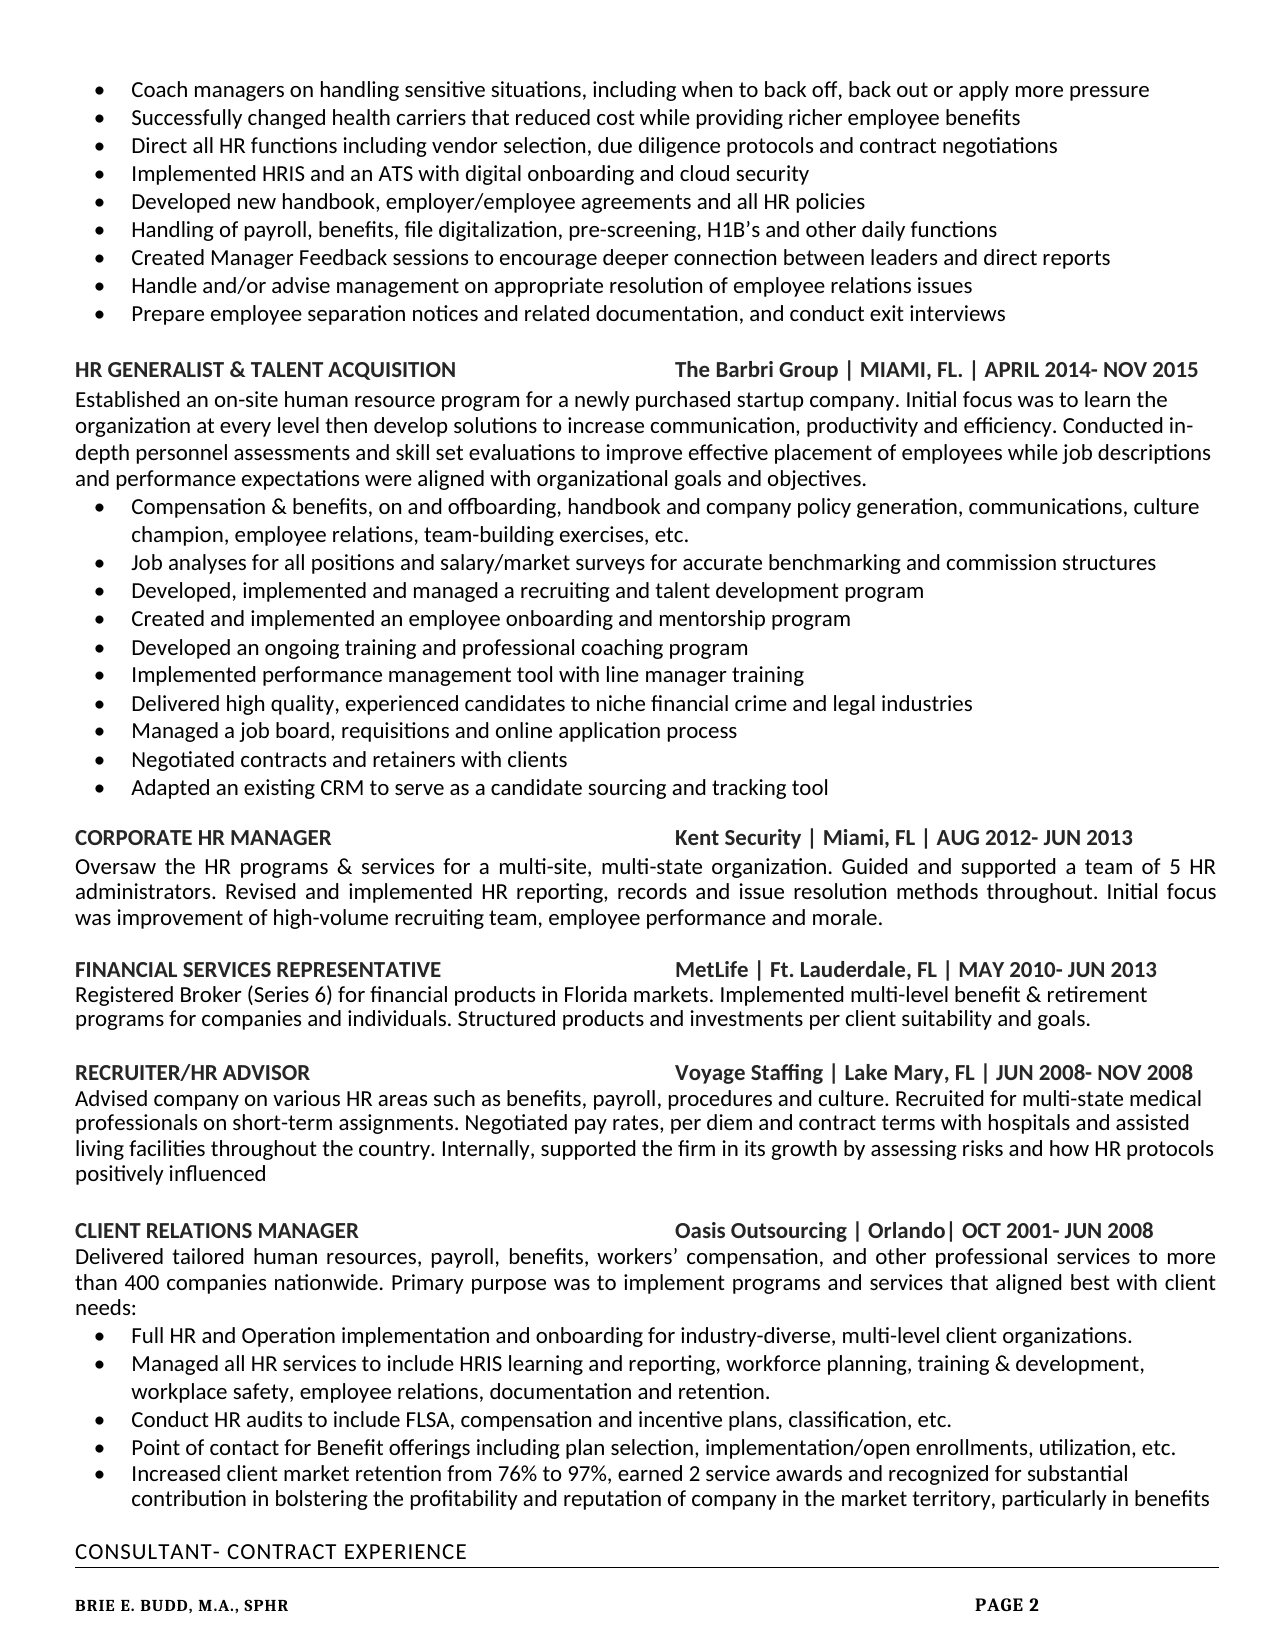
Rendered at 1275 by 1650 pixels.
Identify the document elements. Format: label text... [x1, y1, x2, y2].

list Implemented performance management tool with line manager training [94, 661, 1219, 689]
subtitle CONSULTANT- CONTRACT EXPERIENCE [75, 1537, 1219, 1567]
text Financial Services Representative MetLife | Ft. Lauderdale, FL | May 2010- Jun 2013 [75, 957, 1212, 982]
text Oversaw the HR programs & services for a multi-site, multi-state organization. Guided and supported a team of 5 HR administrators. Revised and implemented HR reporting, records and issue resolution methods throughout. Initial focus was improvement of high-volume recruiting team, employee performance and morale. [75, 854, 1219, 931]
text • Coach managers on handling sensitive situations, including when to back off, back out or apply more pressure [94, 75, 1219, 103]
list Delivered high quality, experienced candidates to niche financial crime and legal industries [94, 689, 1219, 717]
text Delivered tailored human resources, payroll, benefits, workers’ compensation, and other professional services to more than 400 companies nationwide. Primary purpose was to implement programs and services that aligned best with client needs: [75, 1244, 1219, 1321]
text Advised company on various HR areas such as benefits, payroll, procedures and culture. Recruited for multi-state medical professionals on short-term assignments. Negotiated pay rates, per diem and contract terms with hospitals and assisted living facilities throughout the country. Internally, supported the firm in its growth by assessing risks and how HR protocols positively influenced [75, 1086, 1219, 1187]
list Point of contact for Benefit offerings including plan selection, implementation/open enrollments, utilization, etc. [94, 1433, 1219, 1462]
list Created and implemented an employee onboarding and mentorship program [94, 604, 1219, 633]
text • Created Manager Feedback sessions to encourage deeper connection between leaders and direct reports [94, 243, 1219, 271]
list Job analyses for all positions and salary/market surveys for accurate benchmarking and commission structures [94, 548, 1219, 577]
text • Implemented HRIS and an ATS with digital onboarding and cloud security [94, 159, 1219, 187]
list Adapted an existing CRM to serve as a candidate sourcing and tracking tool [94, 773, 1219, 801]
list Developed an ongoing training and professional coaching program [94, 633, 1219, 661]
list Increased client market retention from 76% to 97%, earned 2 service awards and recognized for substantial contribution in bolstering the profitability and reputation of company in the market territory, particularly in benefits [94, 1462, 1219, 1512]
list Full HR and Operation implementation and onboarding for industry-diverse, multi-level client organizations. [94, 1321, 1219, 1349]
list Managed all HR services to include HRIS learning and reporting, workforce planning, training & development, workplace safety, employee relations, documentation and retention. [94, 1349, 1219, 1406]
text Registered Broker (Series 6) for financial products in Florida markets. Implemented multi-level benefit & retirement programs for companies and individuals. Structured products and investments per client suitability and goals. [75, 982, 1212, 1033]
text HR Generalist & Talent Acquisition The Barbri Group | Miami, FL. | April 2014- Nov 2015 [75, 355, 1219, 383]
text • Direct all HR functions including vendor selection, due diligence protocols and contract negotiations [94, 131, 1219, 159]
text Established an on-site human resource program for a newly purchased startup company. Initial focus was to learn the organization at every level then develop solutions to increase communication, productivity and efficiency. Conducted in-depth personnel assessments and skill set evaluations to improve effective placement of employees while job descriptions and performance expectations were aligned with organizational goals and objectives. [75, 386, 1217, 492]
text • Handle and/or advise management on appropriate resolution of employee relations issues [94, 271, 1219, 299]
list Negotiated contracts and retainers with clients [94, 745, 1219, 773]
list Compensation & benefits, on and offboarding, handbook and company policy generation, communications, culture champion, employee relations, team-building exercises, etc. [94, 492, 1219, 548]
text • Developed new handbook, employer/employee agreements and all HR policies [94, 187, 1219, 215]
text • Handling of payroll, benefits, file digitalization, pre-screening, H1B’s and other daily functions [94, 215, 1219, 243]
list Managed a job board, requisitions and online application process [94, 717, 1219, 745]
text Corporate HR Manager Kent Security | Miami, FL | Aug 2012- Jun 2013 [75, 823, 1219, 851]
text Recruiter/HR Advisor Voyage Staffing | Lake Mary, FL | Jun 2008- nov 2008 [75, 1061, 1212, 1086]
text client relations manager Oasis Outsourcing | Orlando| oct 2001- jun 2008 [75, 1215, 1219, 1244]
list Developed, implemented and managed a recruiting and talent development program [94, 577, 1219, 604]
text • Successfully changed health carriers that reduced cost while providing richer employee benefits [94, 103, 1219, 131]
list Conduct HR audits to include FLSA, compensation and incentive plans, classification, etc. [94, 1406, 1219, 1433]
text • Prepare employee separation notices and related documentation, and conduct exit interviews [94, 299, 1219, 327]
